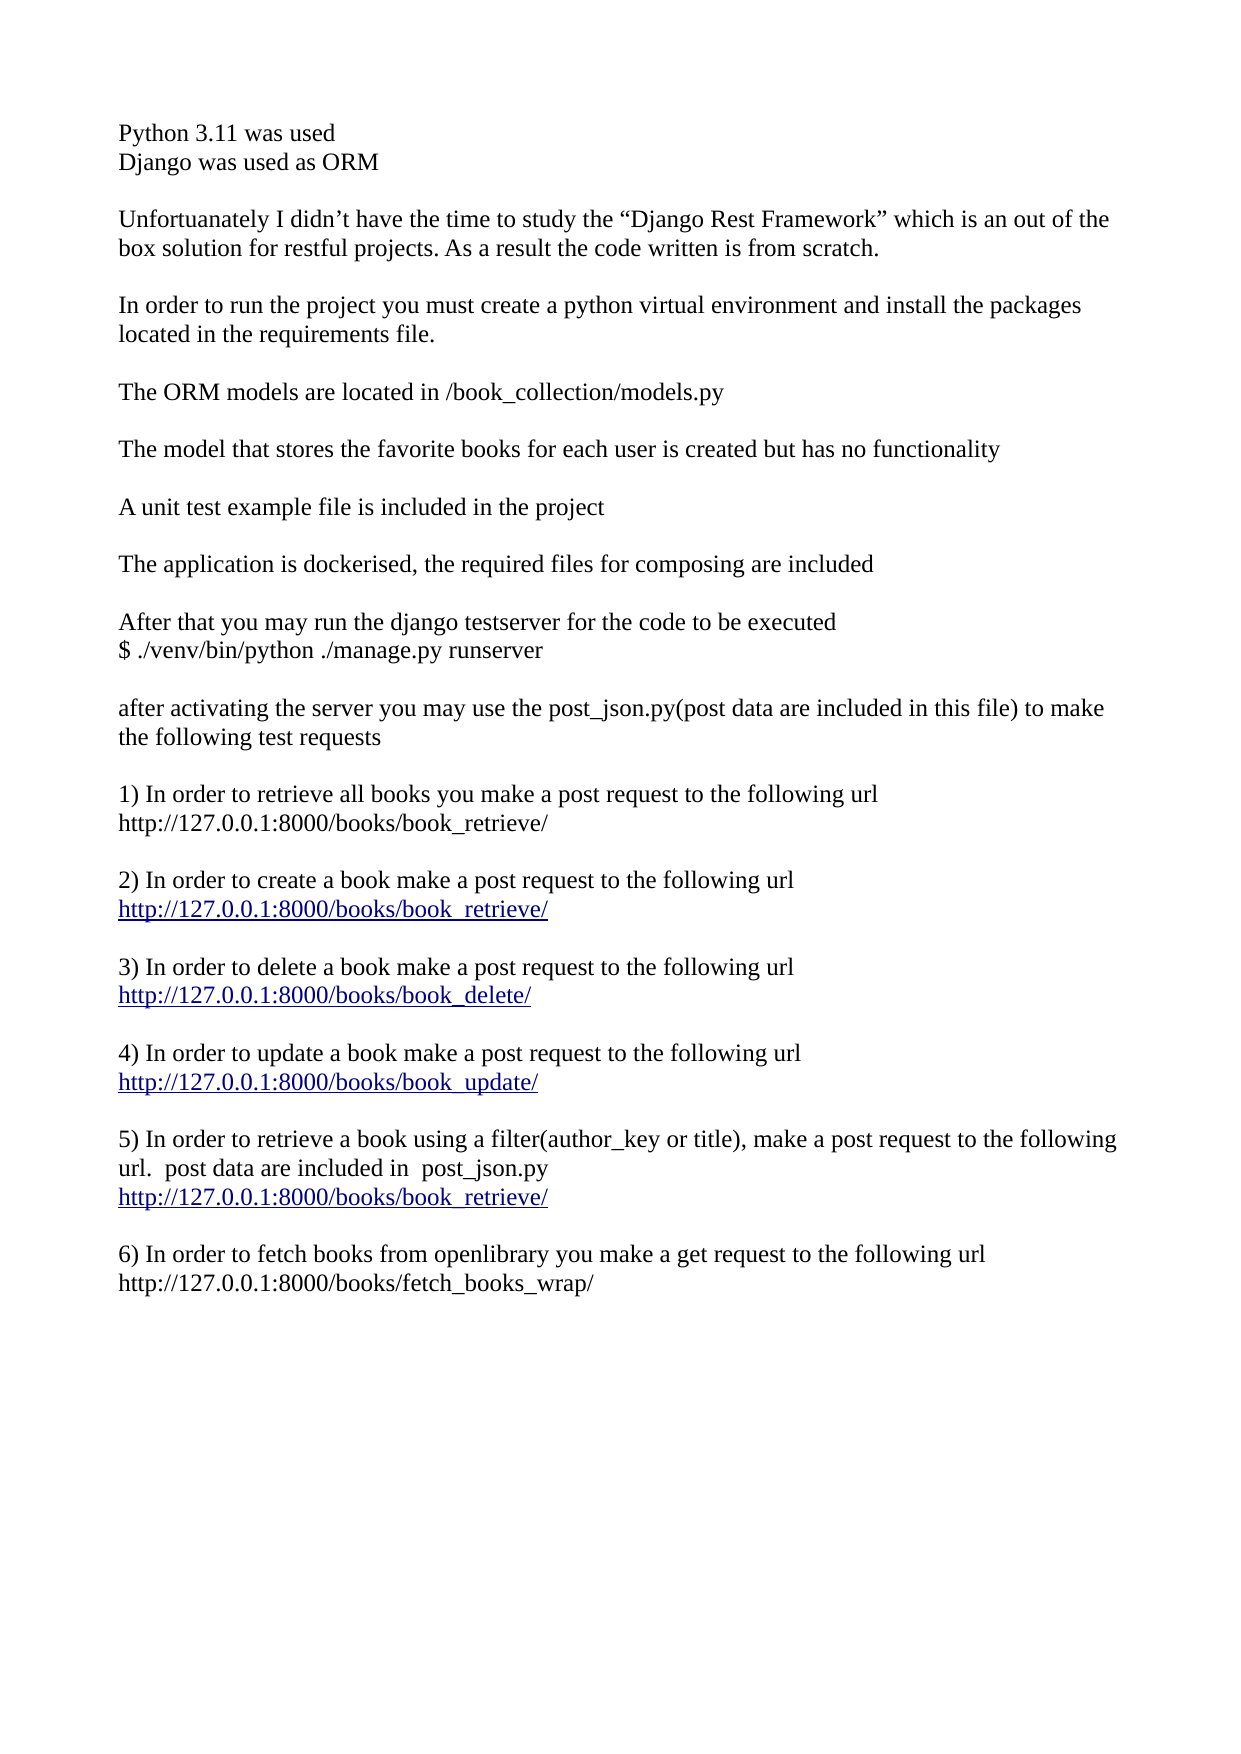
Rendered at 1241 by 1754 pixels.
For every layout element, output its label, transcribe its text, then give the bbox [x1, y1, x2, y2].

text Unfortuanately I didn’t have the time to study the “Django Rest Framework” which is an out of the box solution for restful projects. As a result the code written is from scratch. [118, 204, 1122, 262]
text The application is dockerised, the required files for composing are included [118, 549, 1122, 578]
text Django was used as ORM [118, 147, 1122, 176]
text http://127.0.0.1:8000/books/book_update/ [118, 1067, 1122, 1096]
text http://127.0.0.1:8000/books/book_retrieve/ [118, 808, 1122, 837]
text 6) In order to fetch books from openlibrary you make a get request to the following url [118, 1239, 1122, 1268]
text http://127.0.0.1:8000/books/book_delete/ [118, 981, 1122, 1009]
text 2) In order to create a book make a post request to the following url [118, 866, 1122, 894]
text http://127.0.0.1:8000/books/book_retrieve/ [118, 894, 1122, 923]
text 4) In order to update a book make a post request to the following url [118, 1038, 1122, 1067]
text In order to run the project you must create a python virtual environment and install the packages located in the requirements file. [118, 291, 1122, 348]
text http://127.0.0.1:8000/books/book_retrieve/ [118, 1182, 1122, 1211]
text The model that stores the favorite books for each user is created but has no functionality [118, 434, 1122, 463]
text $ ./venv/bin/python ./manage.py runserver [118, 636, 1122, 664]
text 1) In order to retrieve all books you make a post request to the following url [118, 779, 1122, 808]
text The ORM models are located in /book_collection/models.py [118, 377, 1122, 406]
text Python 3.11 was used [118, 118, 1122, 147]
text After that you may run the django testserver for the code to be executed [118, 607, 1122, 636]
text 3) In order to delete a book make a post request to the following url [118, 952, 1122, 981]
text http://127.0.0.1:8000/books/fetch_books_wrap/ [118, 1268, 1122, 1297]
text A unit test example file is included in the project [118, 492, 1122, 521]
text 5) In order to retrieve a book using a filter(author_key or title), make a post request to the following url. post data are included in post_json.py [118, 1124, 1122, 1182]
text after activating the server you may use the post_json.py(post data are included in this file) to make the following test requests [118, 693, 1122, 751]
